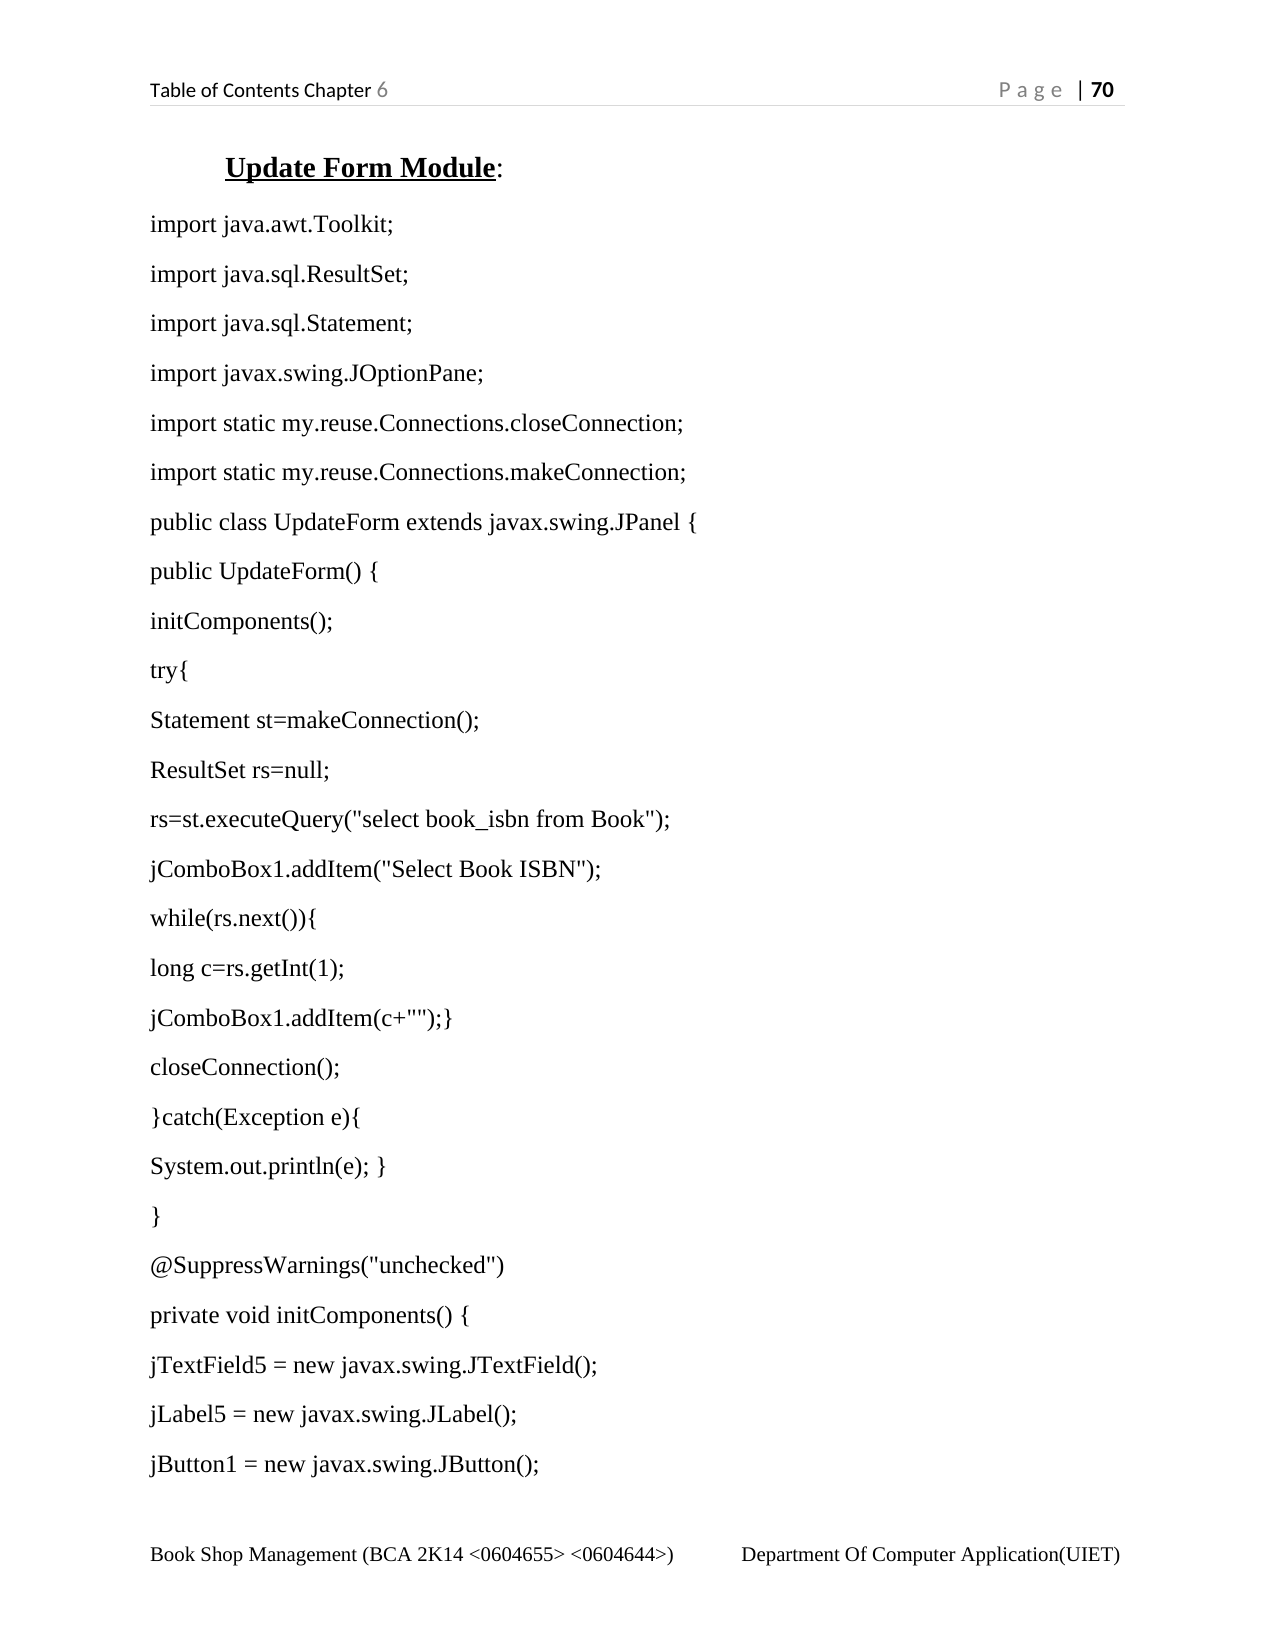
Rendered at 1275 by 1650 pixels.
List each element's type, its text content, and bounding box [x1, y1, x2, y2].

text jComboBox1.addItem(c+"");} [150, 1003, 1125, 1031]
text rs=st.executeQuery("select book_isbn from Book"); [150, 804, 1125, 833]
text while(rs.next()){ [150, 903, 1125, 932]
text closeConnection(); [150, 1052, 1125, 1081]
text jComboBox1.addItem("Select Book ISBN"); [150, 854, 1125, 883]
text Statement st=makeConnection(); [150, 705, 1125, 734]
text import static my.reuse.Connections.makeConnection; [150, 457, 1125, 486]
text try{ [150, 656, 1125, 684]
text jLabel5 = new javax.swing.JLabel(); [150, 1399, 1125, 1428]
text } [150, 1201, 1125, 1230]
text import java.awt.Toolkit; [150, 209, 1125, 238]
text Update Form Module: [150, 150, 1125, 183]
text import javax.swing.JOptionPane; [150, 358, 1125, 387]
text private void initComponents() { [150, 1300, 1125, 1329]
text public class UpdateForm extends javax.swing.JPanel { [150, 507, 1125, 536]
text import java.sql.ResultSet; [150, 259, 1125, 288]
text jTextField5 = new javax.swing.JTextField(); [150, 1350, 1125, 1378]
text initComponents(); [150, 606, 1125, 635]
text @SuppressWarnings("unchecked") [150, 1251, 1125, 1279]
text import static my.reuse.Connections.closeConnection; [150, 408, 1125, 436]
text ResultSet rs=null; [150, 755, 1125, 783]
text System.out.println(e); } [150, 1151, 1125, 1180]
text long c=rs.getInt(1); [150, 953, 1125, 982]
text import java.sql.Statement; [150, 308, 1125, 337]
text }catch(Exception e){ [150, 1102, 1125, 1131]
text jButton1 = new javax.swing.JButton(); [150, 1449, 1125, 1478]
text public UpdateForm() { [150, 556, 1125, 585]
